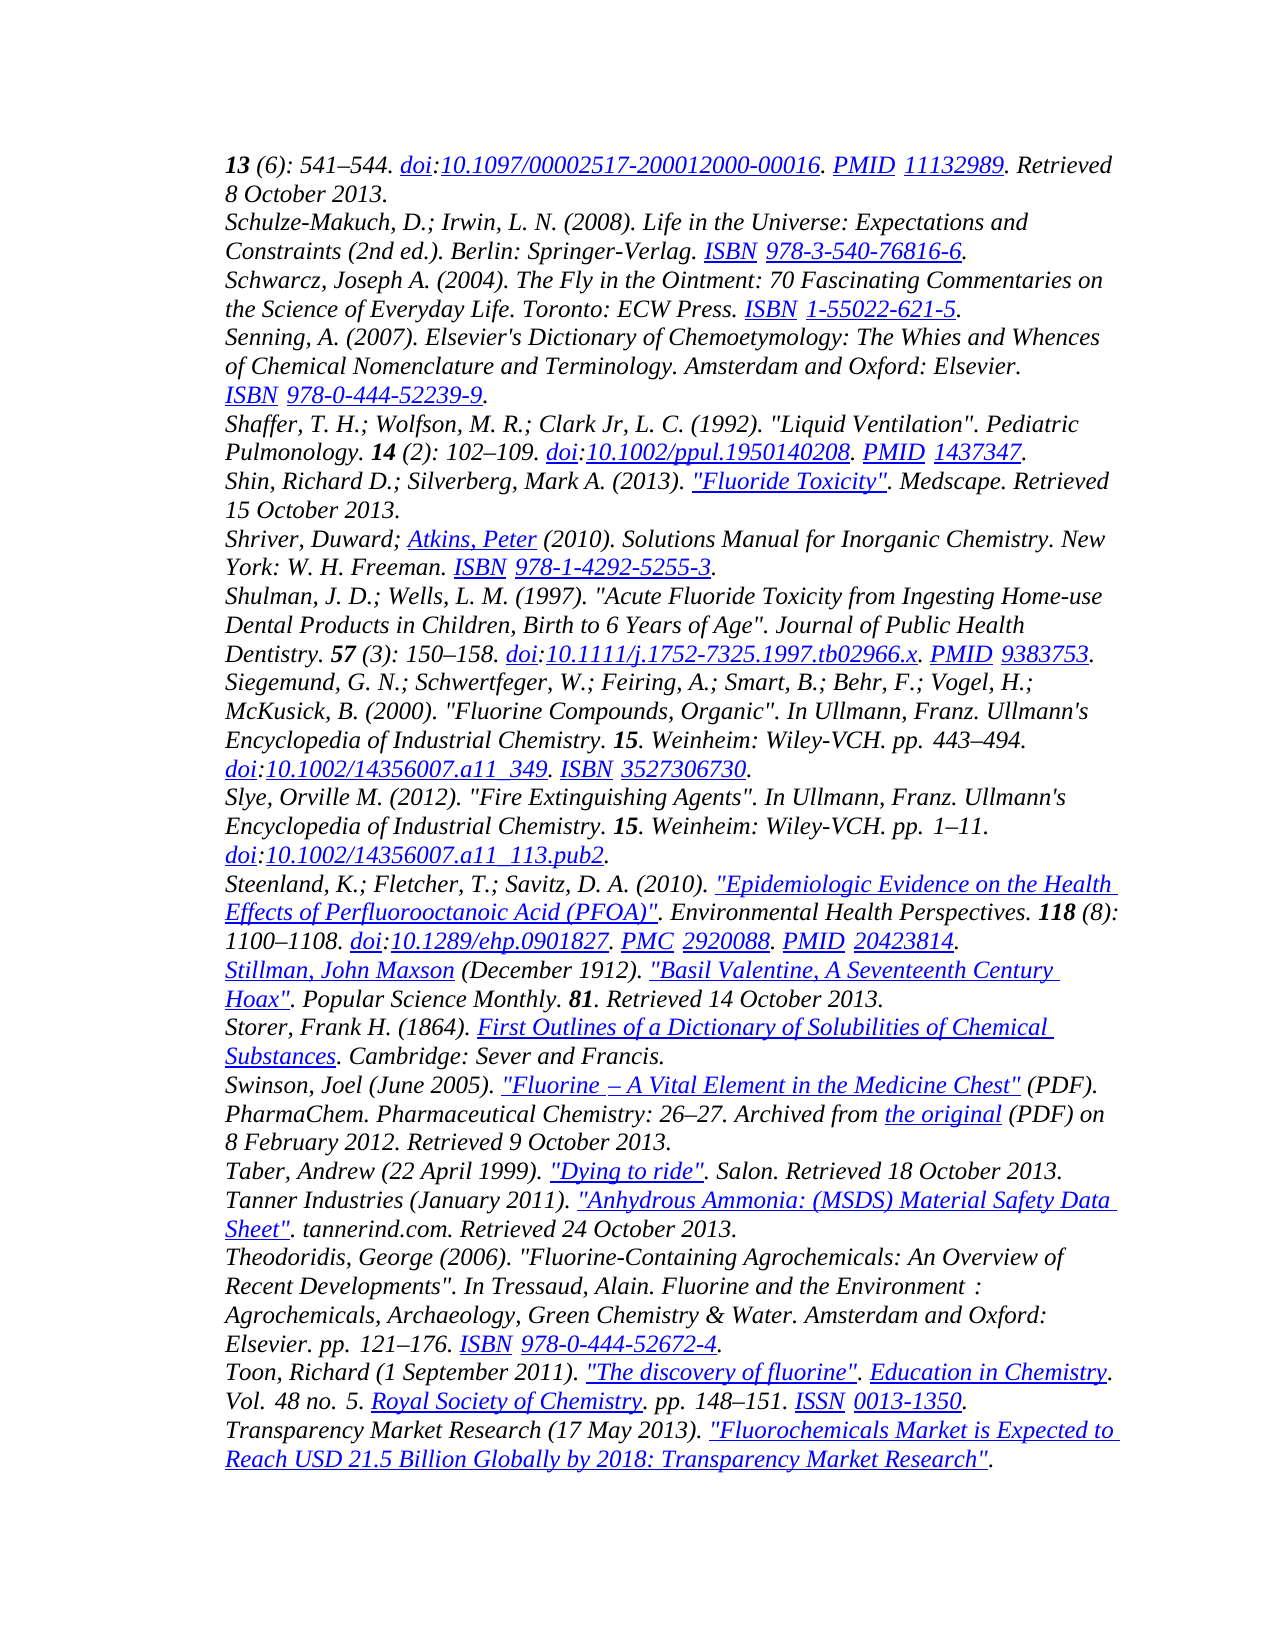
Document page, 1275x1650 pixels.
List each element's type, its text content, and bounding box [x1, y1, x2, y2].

text Tanner Industries (January 2011). "Anhydrous Ammonia: (MSDS) Material Safety Data Sheet". tannerind.com. Retrieved 24 October 2013. [225, 1185, 1125, 1242]
text Toon, Richard (1 September 2011). "The discovery of fluorine". Education in Chemistry. Vol. 48 no. 5. Royal Society of Chemistry. pp. 148–151. ISSN 0013-1350. [225, 1357, 1125, 1415]
text Shulman, J. D.; Wells, L. M. (1997). "Acute Fluoride Toxicity from Ingesting Home-use Dental Products in Children, Birth to 6 Years of Age". Journal of Public Health Dentistry. 57 (3): 150–158. doi:10.1111/j.1752-7325.1997.tb02966.x. PMID 9383753. [225, 581, 1125, 667]
text Stillman, John Maxson (December 1912). "Basil Valentine, A Seventeenth Century Hoax". Popular Science Monthly. 81. Retrieved 14 October 2013. [225, 955, 1125, 1012]
text Theodoridis, George (2006). "Fluorine-Containing Agrochemicals: An Overview of Recent Developments". In Tressaud, Alain. Fluorine and the Environment : Agrochemicals, Archaeology, Green Chemistry & Water. Amsterdam and Oxford: Elsevier. pp. 121–176. ISBN 978-0-444-52672-4. [225, 1242, 1125, 1357]
text Senning, A. (2007). Elsevier's Dictionary of Chemoetymology: The Whies and Whences of Chemical Nomenclature and Terminology. Amsterdam and Oxford: Elsevier. ISBN 978-0-444-52239-9. [225, 322, 1125, 409]
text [225, 150, 1125, 207]
text Siegemund, G. N.; Schwertfeger, W.; Feiring, A.; Smart, B.; Behr, F.; Vogel, H.; McKusick, B. (2000). "Fluorine Compounds, Organic". In Ullmann, Franz. Ullmann's Encyclopedia of Industrial Chemistry. 15. Weinheim: Wiley-VCH. pp. 443–494. doi:10.1002/14356007.a11_349. ISBN 3527306730. [225, 667, 1125, 782]
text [225, 1415, 1125, 1472]
text Slye, Orville M. (2012). "Fire Extinguishing Agents". In Ullmann, Franz. Ullmann's Encyclopedia of Industrial Chemistry. 15. Weinheim: Wiley-VCH. pp. 1–11. doi:10.1002/14356007.a11_113.pub2. [225, 782, 1125, 869]
text Storer, Frank H. (1864). First Outlines of a Dictionary of Solubilities of Chemical Substances. Cambridge: Sever and Francis. [225, 1012, 1125, 1070]
text Schwarcz, Joseph A. (2004). The Fly in the Ointment: 70 Fascinating Commentaries on the Science of Everyday Life. Toronto: ECW Press. ISBN 1-55022-621-5. [225, 265, 1125, 322]
text Shaffer, T. H.; Wolfson, M. R.; Clark Jr, L. C. (1992). "Liquid Ventilation". Pediatric Pulmonology. 14 (2): 102–109. doi:10.1002/ppul.1950140208. PMID 1437347. [225, 409, 1125, 466]
text Shin, Richard D.; Silverberg, Mark A. (2013). "Fluoride Toxicity". Medscape. Retrieved 15 October 2013. [225, 466, 1125, 524]
text Schulze-Makuch, D.; Irwin, L. N. (2008). Life in the Universe: Expectations and Constraints (2nd ed.). Berlin: Springer-Verlag. ISBN 978-3-540-76816-6. [225, 207, 1125, 265]
text Steenland, K.; Fletcher, T.; Savitz, D. A. (2010). "Epidemiologic Evidence on the Health Effects of Perfluorooctanoic Acid (PFOA)". Environmental Health Perspectives. 118 (8): 1100–1108. doi:10.1289/ehp.0901827. PMC 2920088. PMID 20423814. [225, 869, 1125, 955]
text Swinson, Joel (June 2005). "Fluorine – A Vital Element in the Medicine Chest" (PDF). PharmaChem. Pharmaceutical Chemistry: 26–27. Archived from the original (PDF) on 8 February 2012. Retrieved 9 October 2013. [225, 1070, 1125, 1156]
text Taber, Andrew (22 April 1999). "Dying to ride". Salon. Retrieved 18 October 2013. [225, 1156, 1125, 1185]
text Shriver, Duward; Atkins, Peter (2010). Solutions Manual for Inorganic Chemistry. New York: W. H. Freeman. ISBN 978-1-4292-5255-3. [225, 524, 1125, 581]
